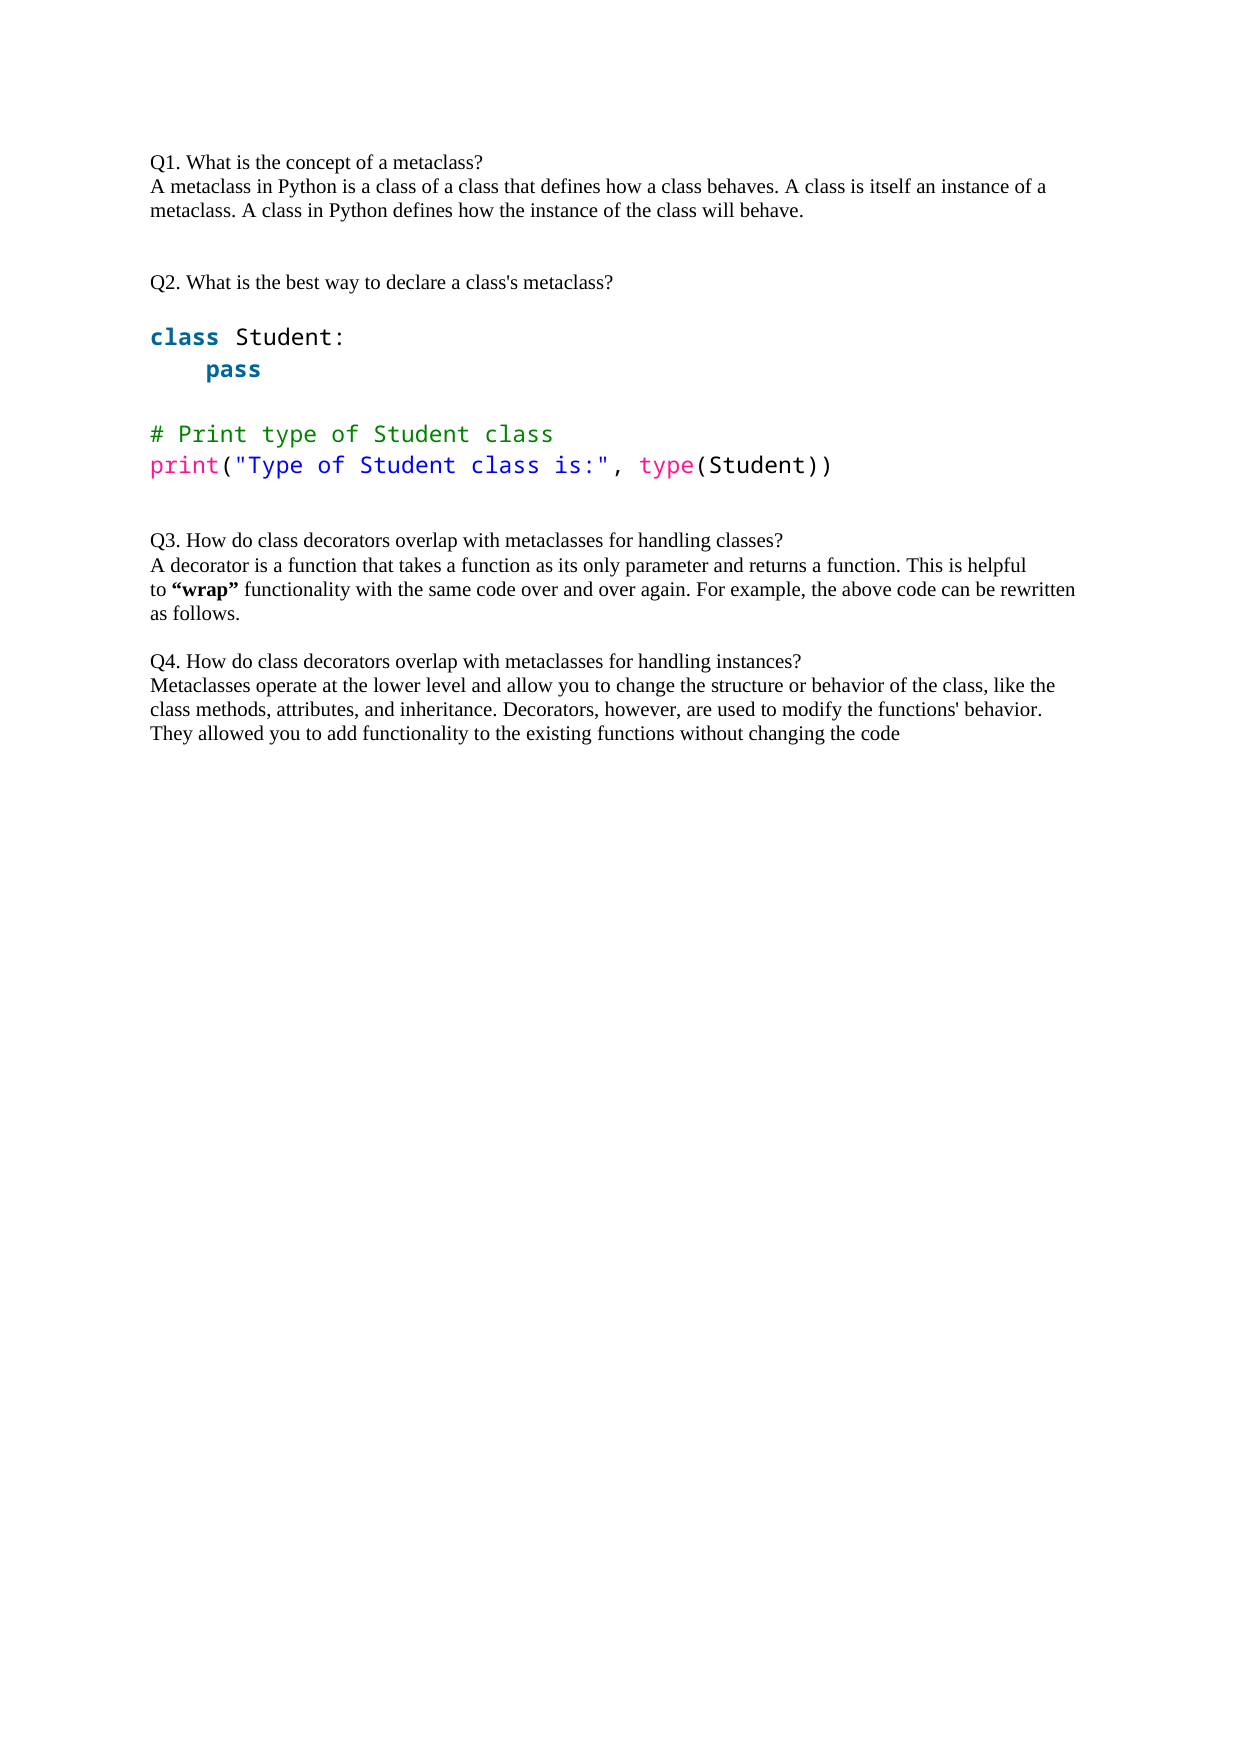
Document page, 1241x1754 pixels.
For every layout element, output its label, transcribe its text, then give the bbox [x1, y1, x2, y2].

text # Print type of Student class [150, 418, 1090, 449]
text A metaclass in Python is a class of a class that defines how a class behaves. A class is itself an instance of a metaclass. A class in Python defines how the instance of the class will behave. [150, 174, 1090, 222]
text Q1. What is the concept of a metaclass? [150, 150, 1090, 174]
text A decorator is a function that takes a function as its only parameter and returns a function. This is helpful to “wrap” functionality with the same code over and over again. For example, the above code can be rewritten as follows. [150, 552, 1090, 625]
text Q2. What is the best way to declare a class's metaclass? [150, 270, 1090, 294]
text Q4. How do class decorators overlap with metaclasses for handling instances? [150, 649, 1090, 673]
text class Student: [150, 318, 1090, 352]
text Metaclasses operate at the lower level and allow you to change the structure or behavior of the class, like the class methods, attributes, and inheritance. Decorators, however, are used to modify the functions' behavior. They allowed you to add functionality to the existing functions without changing the code [150, 673, 1090, 745]
text print("Type of Student class is:", type(Student)) [150, 449, 1090, 480]
text Q3. How do class decorators overlap with metaclasses for handling classes? [150, 528, 1090, 552]
text pass [150, 352, 1090, 384]
